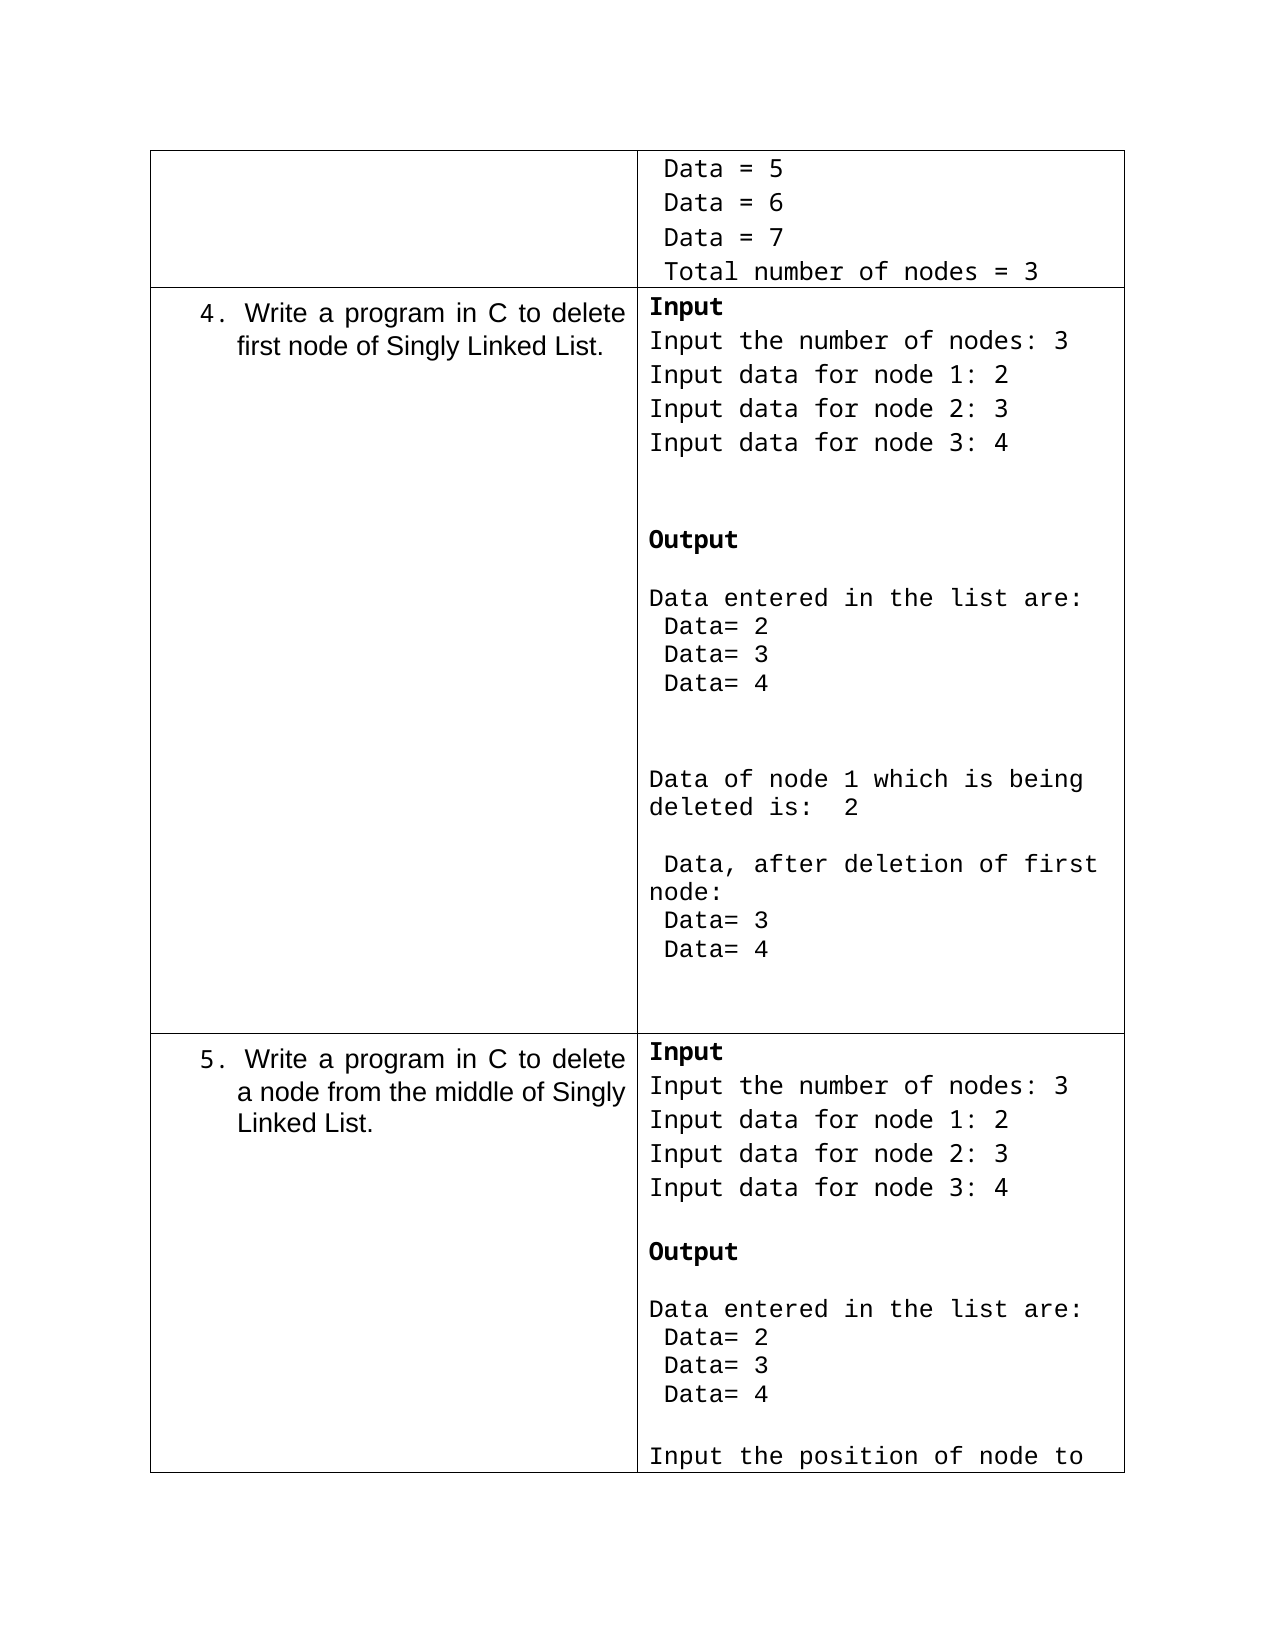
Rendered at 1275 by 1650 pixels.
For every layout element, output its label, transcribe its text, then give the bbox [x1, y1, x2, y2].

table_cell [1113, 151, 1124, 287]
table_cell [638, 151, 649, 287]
table_cell Input Input the number of nodes: 3 Input data for node 1: 2 Input data for node 2: 3 Input data for node 3: 4 Output Data entered in the list are: Data= 2 Data= 3 Data= 4 Data of node 1 which is being deleted is: 2 Data, after deletion of first node: Data= 3 Data= 4 [724, 288, 1124, 1033]
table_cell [151, 1034, 637, 1472]
table_cell Write a program in C to delete first node of Singly Linked List. [151, 288, 637, 1033]
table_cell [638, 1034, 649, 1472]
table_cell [151, 151, 637, 287]
